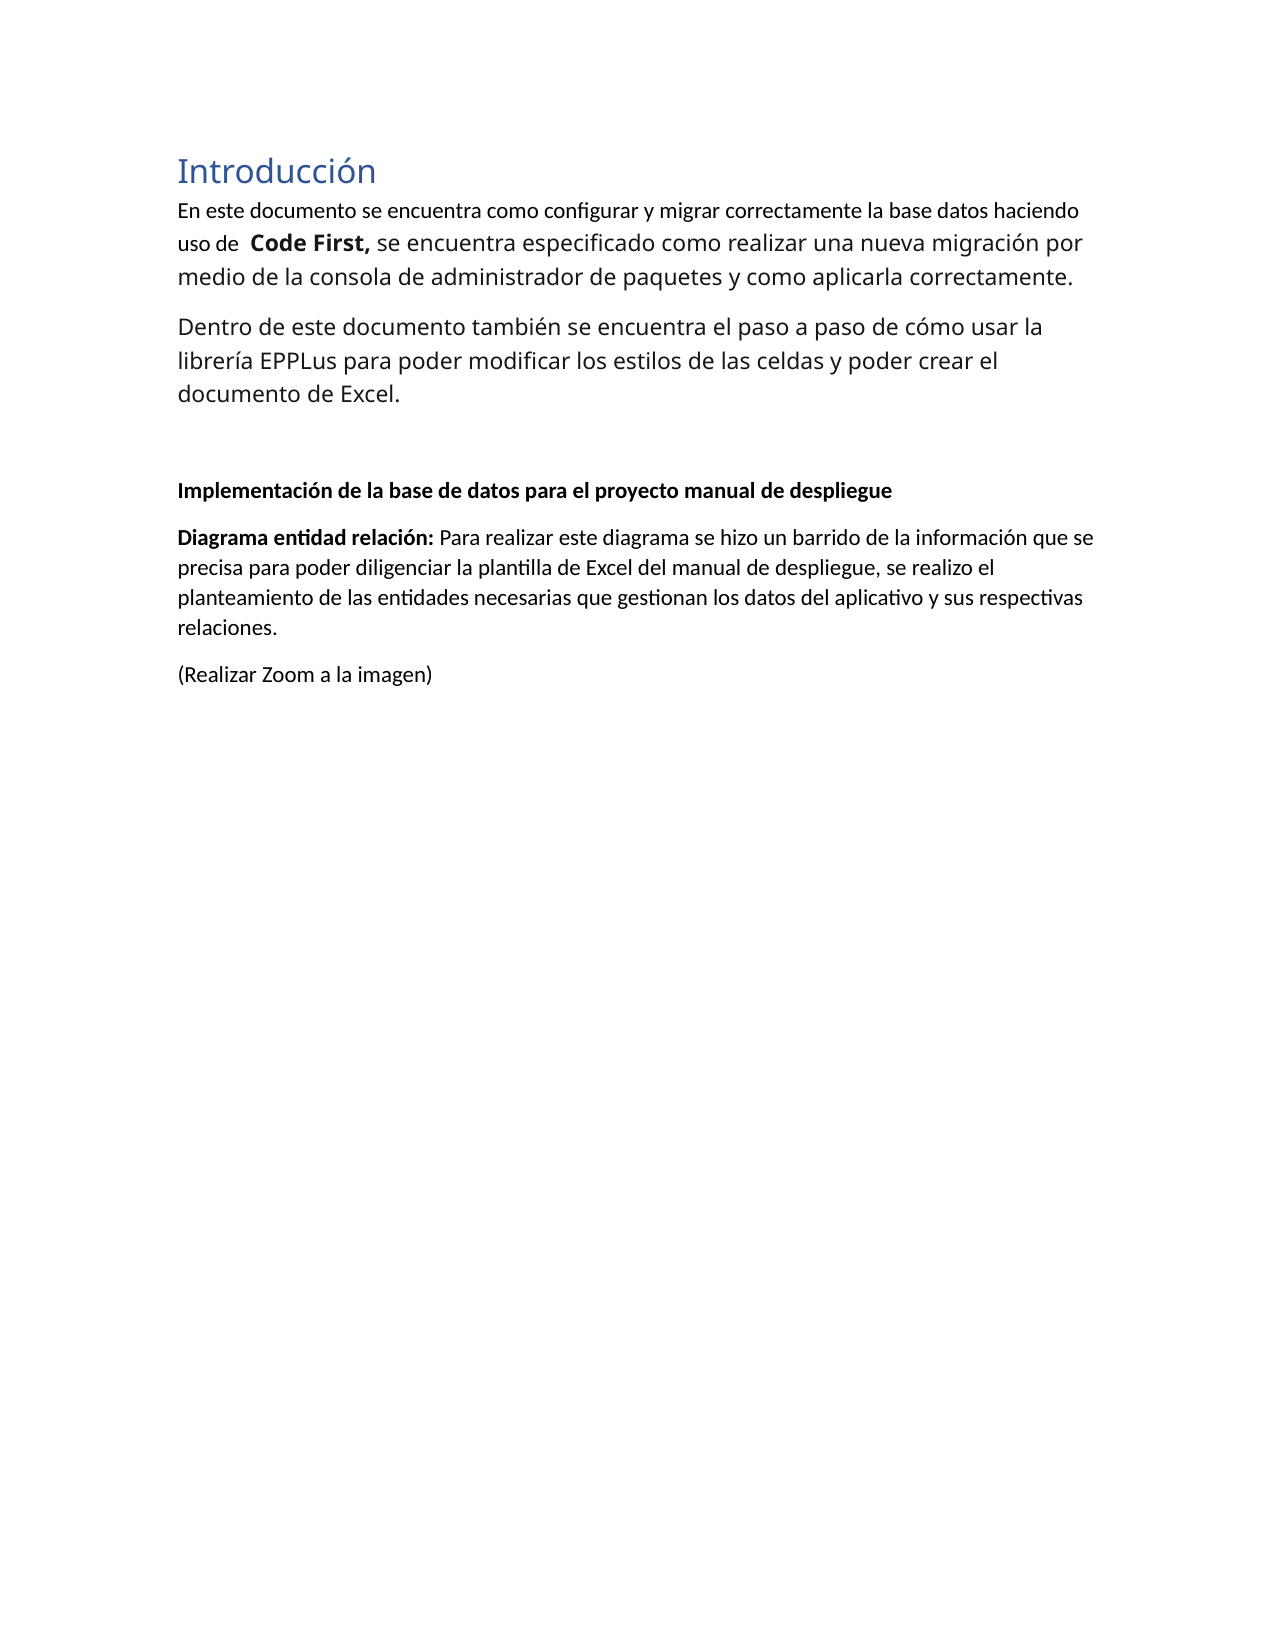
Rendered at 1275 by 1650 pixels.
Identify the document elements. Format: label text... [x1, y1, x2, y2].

text Implementación de la base de datos para el proyecto manual de despliegue [177, 476, 1098, 504]
text En este documento se encuentra como configurar y migrar correctamente la base datos haciendo uso de Code First, se encuentra especificado como realizar una nueva migración por medio de la consola de administrador de paquetes y como aplicarla correctamente. [177, 197, 1098, 292]
text Dentro de este documento también se encuentra el paso a paso de cómo usar la librería EPPLus para poder modificar los estilos de las celdas y poder crear el documento de Excel. [177, 311, 1098, 410]
text (Realizar Zoom a la imagen) [177, 660, 1098, 688]
text Diagrama entidad relación: Para realizar este diagrama se hizo un barrido de la información que se precisa para poder diligenciar la plantilla de Excel del manual de despliegue, se realizo el planteamiento de las entidades necesarias que gestionan los datos del aplicativo y sus respectivas relaciones. [177, 523, 1098, 641]
subtitle Introducción [177, 148, 1098, 193]
